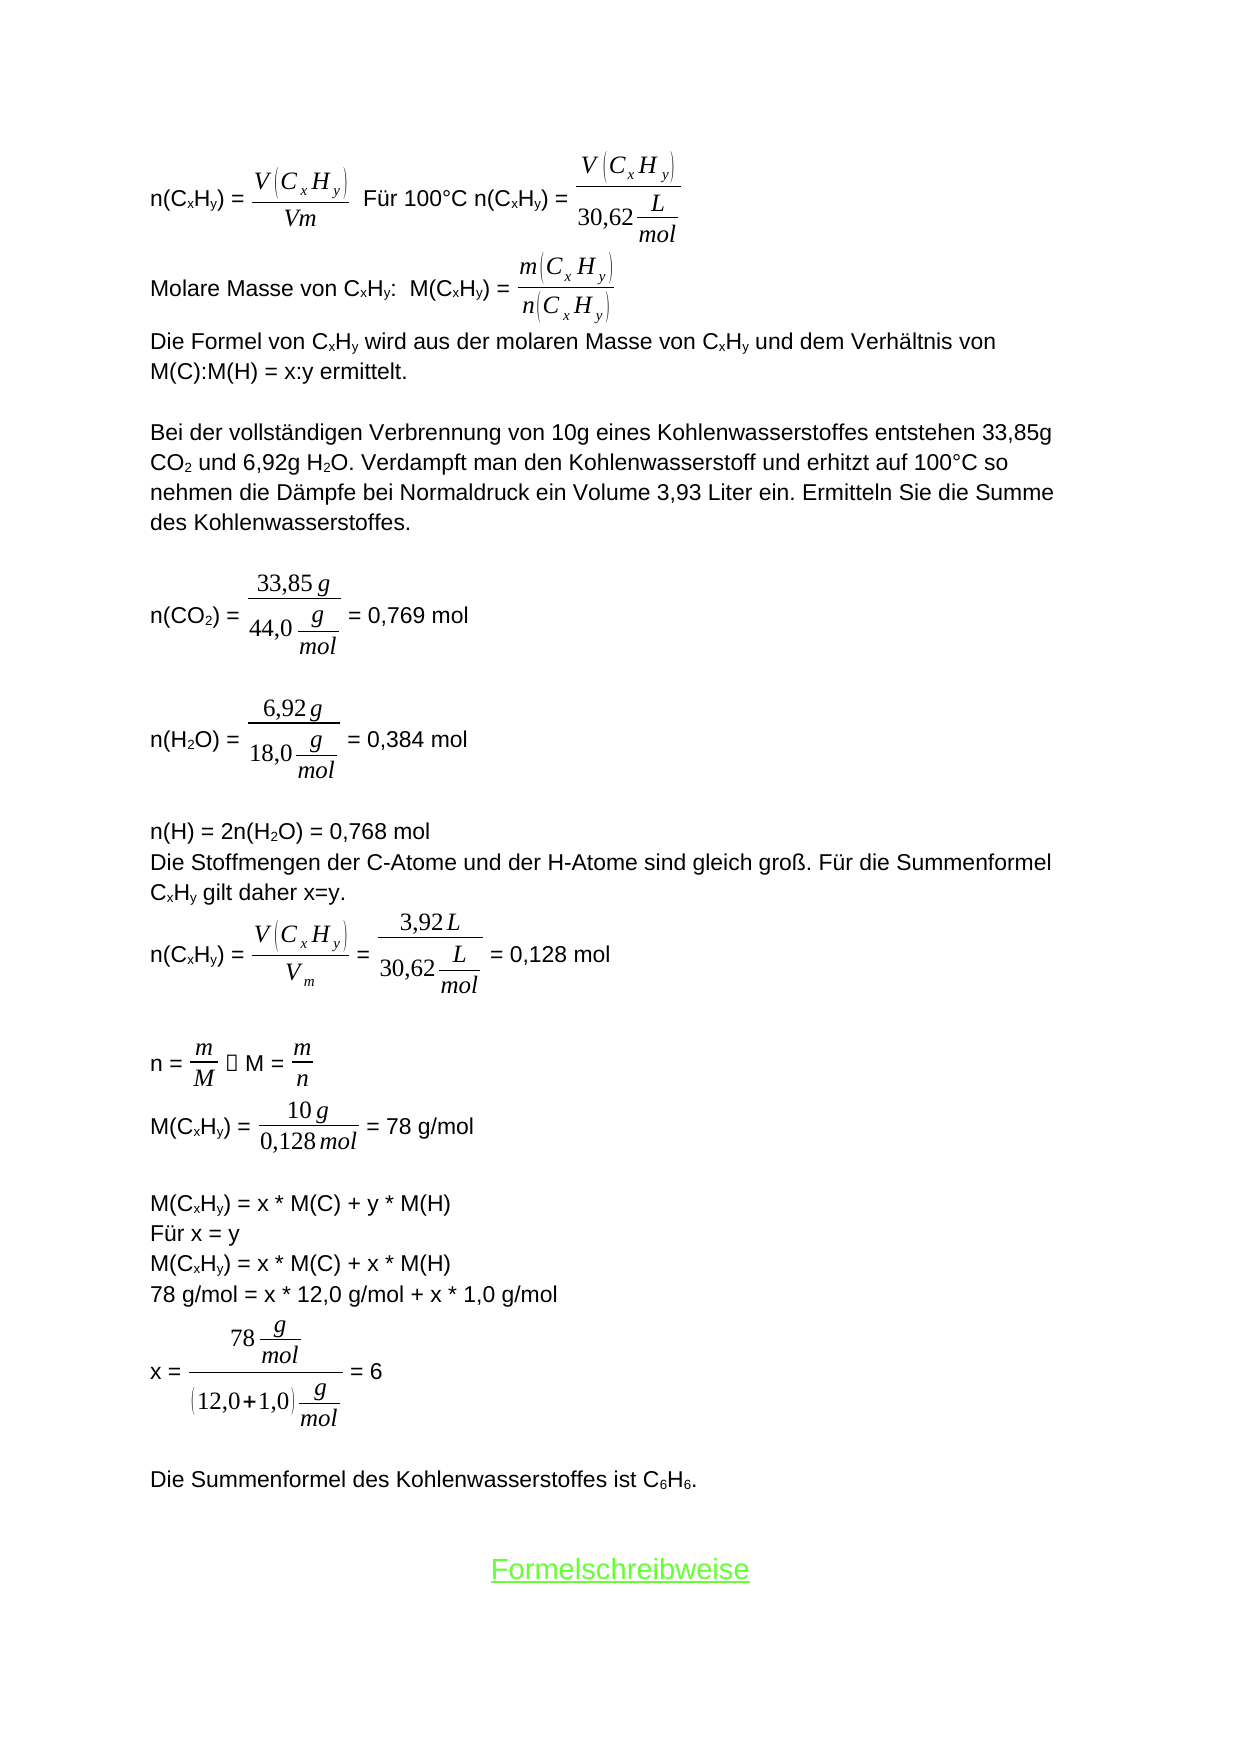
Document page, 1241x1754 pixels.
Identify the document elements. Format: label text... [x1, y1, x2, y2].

text n(H) = 2n(H2O) = 0,768 mol [150, 818, 1090, 845]
text n(H2O) = = 0,384 mol [150, 694, 1090, 784]
text x = = 6 [150, 1311, 1090, 1432]
text 78 g/mol = x * 12,0 g/mol + x * 1,0 g/mol [150, 1281, 1090, 1307]
text Die Stoffmengen der C-Atome und der H-Atome sind gleich groß. Für die Summenformel CxHy gilt daher x=y. [150, 848, 1090, 905]
text M(CxHy) = = 78 g/mol [150, 1097, 1090, 1156]
text Formelschreibweise [150, 1552, 1090, 1585]
text n(CxHy) = = = 0,128 mol [150, 909, 1090, 999]
text M(CxHy) = x * M(C) + x * M(H) [150, 1250, 1090, 1277]
text Die Summenformel des Kohlenwasserstoffes ist C6H6. [150, 1466, 1090, 1493]
text n(CO2) = = 0,769 mol [150, 570, 1090, 660]
text n(CxHy) = Für 100°C n(CxHy) = [150, 150, 1090, 247]
text Molare Masse von CxHy: M(CxHy) = [150, 251, 1090, 324]
text Die Formel von CxHy wird aus der molaren Masse von CxHy und dem Verhältnis von M(C):M(H) = x:y ermittelt. [150, 328, 1090, 385]
text n =  M = [150, 1033, 1090, 1092]
text Für x = y [150, 1220, 1090, 1246]
text M(CxHy) = x * M(C) + y * M(H) [150, 1190, 1090, 1216]
text Bei der vollständigen Verbrennung von 10g eines Kohlenwasserstoffes entstehen 33,85g CO2 und 6,92g H2O. Verdampft man den Kohlenwasserstoff und erhitzt auf 100°C so nehmen die Dämpfe bei Normaldruck ein Volume 3,93 Liter ein. Ermitteln Sie die Summe des Kohlenwasserstoffes. [150, 419, 1090, 536]
